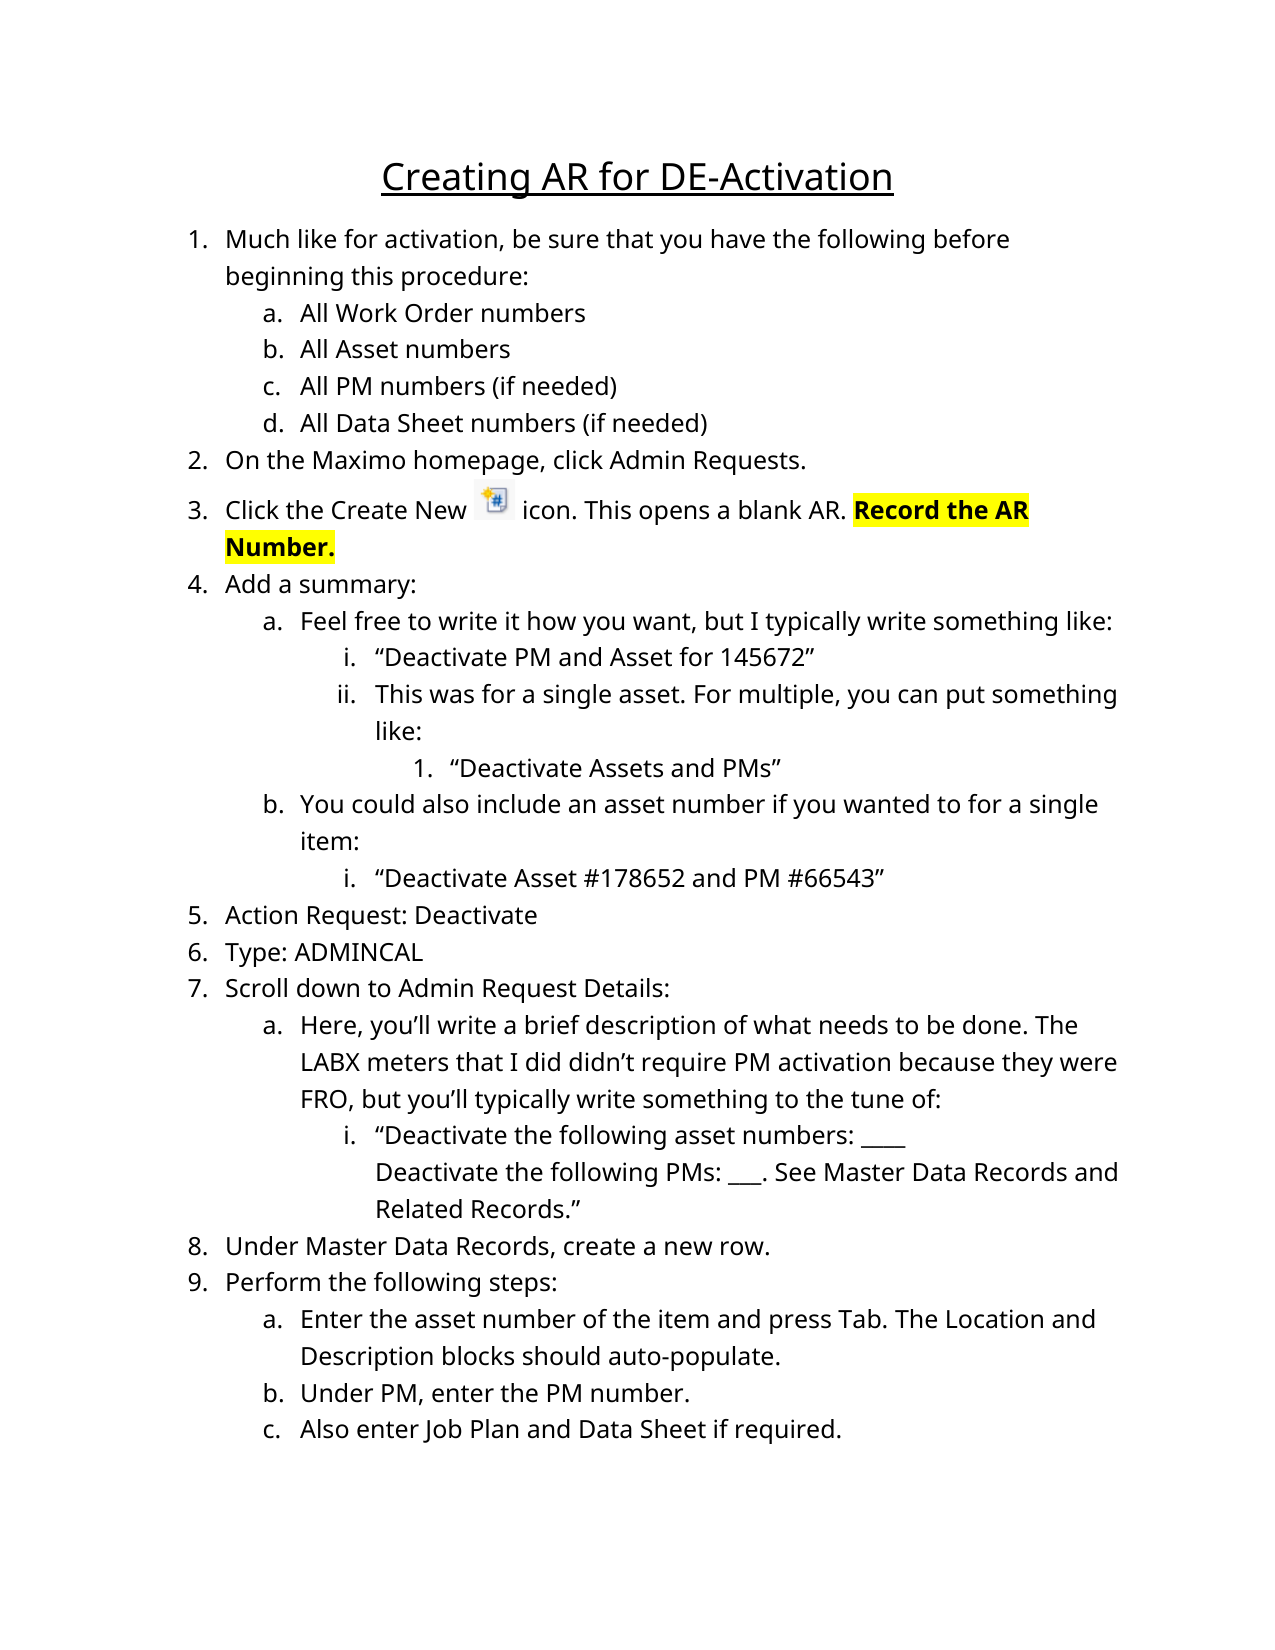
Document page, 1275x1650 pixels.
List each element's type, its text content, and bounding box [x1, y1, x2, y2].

list You could also include an asset number if you wanted to for a single item: [262, 787, 1125, 858]
list Feel free to write it how you want, but I typically write something like: [262, 603, 1125, 637]
list “Deactivate Assets and PMs” [412, 750, 1125, 784]
picture [473, 479, 516, 520]
list Type: ADMINCAL [187, 934, 1125, 968]
list All Work Order numbers [262, 295, 1125, 329]
list Action Request: Deactivate [187, 897, 1125, 931]
list Scroll down to Admin Request Details: [187, 971, 1125, 1005]
list All Asset numbers [262, 332, 1125, 366]
list Add a summary: [187, 566, 1125, 601]
list Perform the following steps: [187, 1265, 1125, 1299]
text Creating AR for DE-Activation [150, 150, 1125, 201]
list Click the Create New icon. This opens a blank AR. Record the AR Number. [187, 479, 1125, 564]
list “Deactivate PM and Asset for 145672” [356, 640, 1125, 674]
list Much like for activation, be sure that you have the following before beginning this procedure: [187, 222, 1125, 293]
list Enter the asset number of the item and press Tab. The Location and Description blocks should auto-populate. [262, 1302, 1125, 1373]
list “Deactivate Asset #178652 and PM #66543” [356, 861, 1125, 895]
list This was for a single asset. For multiple, you can put something like: [356, 677, 1125, 748]
list Under Master Data Records, create a new row. [187, 1228, 1125, 1262]
list Under PM, enter the PM number. [262, 1375, 1125, 1409]
list All Data Sheet numbers (if needed) [262, 406, 1125, 440]
list On the Maximo homepage, click Admin Requests. [187, 442, 1125, 476]
list Here, you’ll write a brief description of what needs to be done. The LABX meters that I did didn’t require PM activation because they were FRO, but you’ll typically write something to the tune of: [262, 1008, 1125, 1115]
list All PM numbers (if needed) [262, 369, 1125, 403]
list “Deactivate the following asset numbers: ____ Deactivate the following PMs: ___. See Master Data Records and Related Records.” [356, 1118, 1125, 1226]
list Also enter Job Plan and Data Sheet if required. [262, 1412, 1125, 1446]
